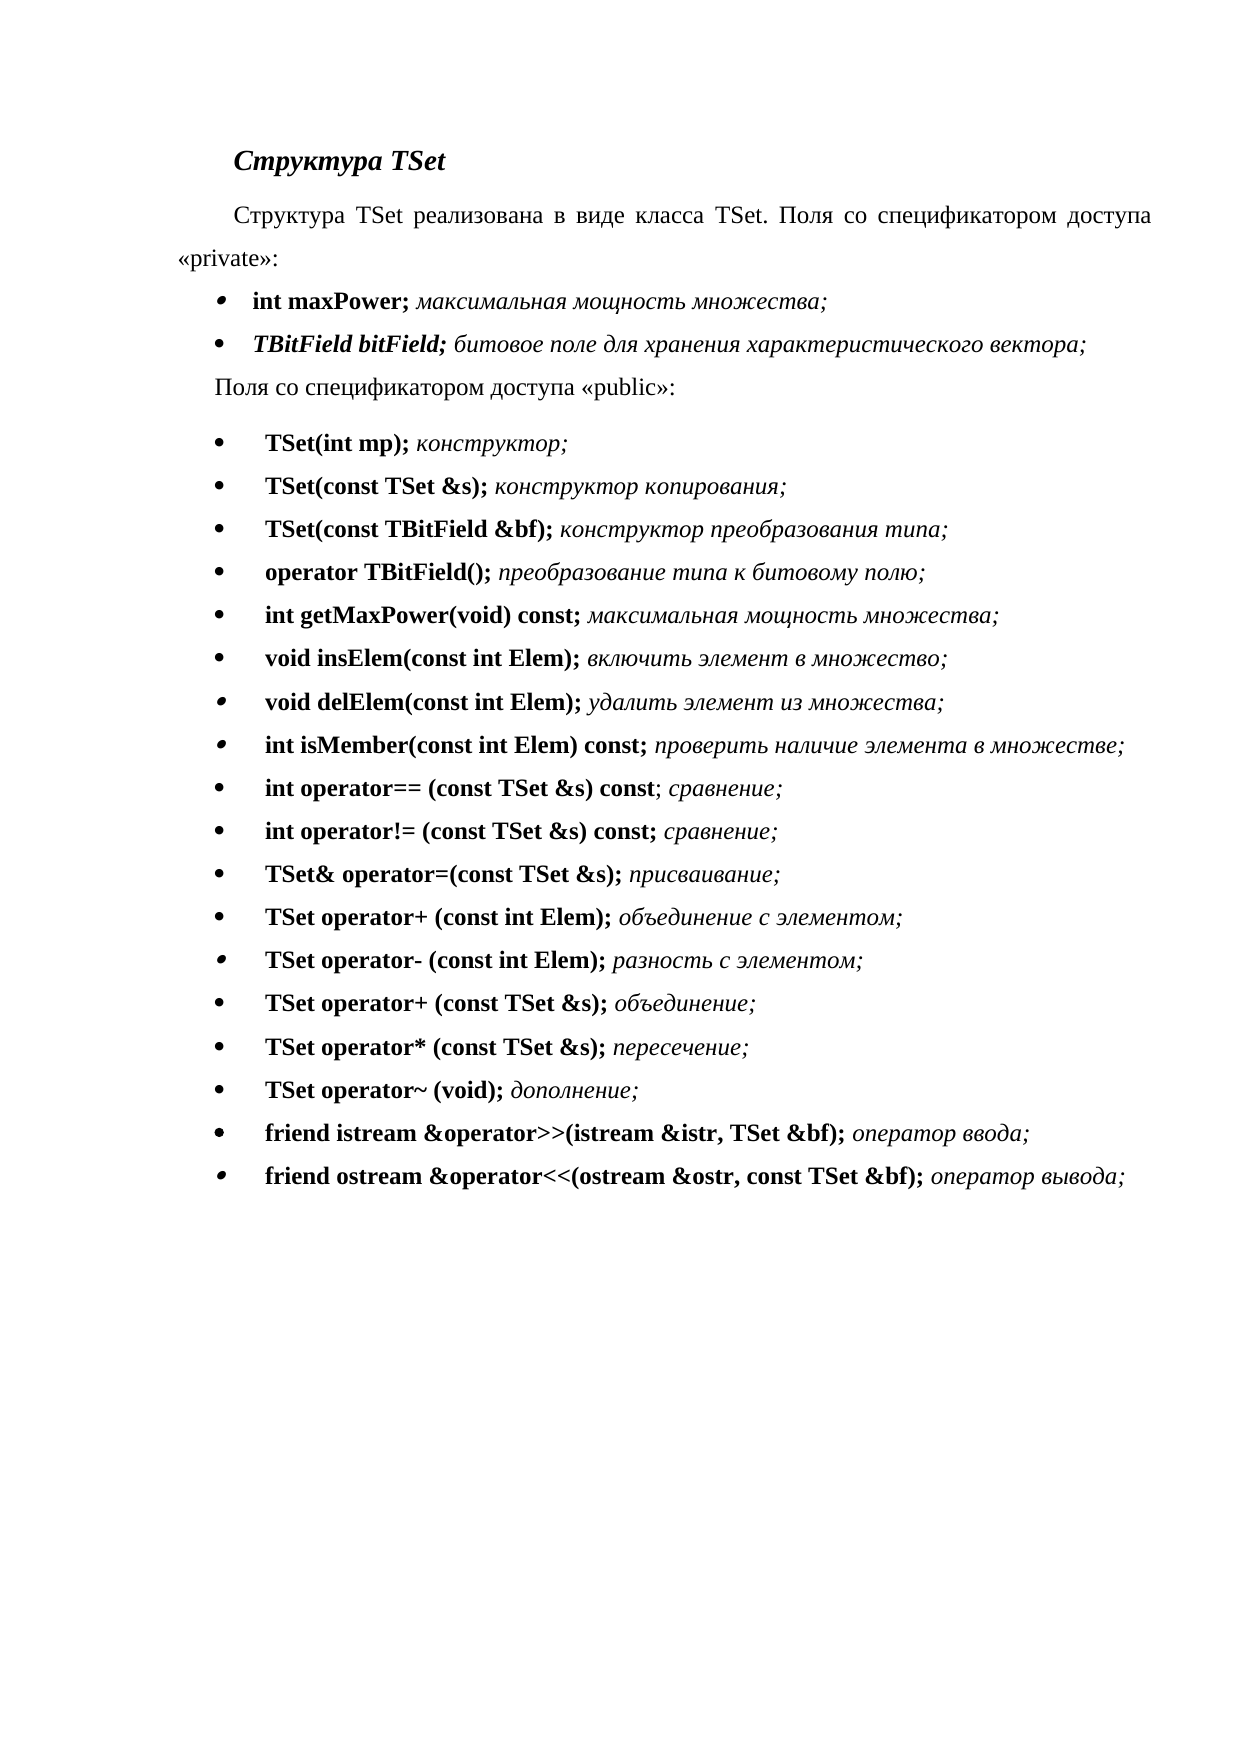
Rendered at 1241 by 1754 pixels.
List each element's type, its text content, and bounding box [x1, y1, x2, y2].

list void delElem(const int Elem); удалить элемент из множества; [215, 687, 1152, 715]
list void insElem(const int Elem); включить элемент в множество; [215, 643, 1152, 672]
list int maxPower; максимальная мощность множества; [215, 286, 1152, 315]
list TSet operator- (const int Elem); разность с элементом; [215, 945, 1152, 974]
list TBitField bitField; битовое поле для хранения характеристического вектора; [215, 329, 1152, 358]
list TSet operator+ (const int Elem); объединение с элементом; [215, 902, 1152, 931]
list TSet operator* (const TSet &s); пересечение; [215, 1032, 1152, 1060]
list friend ostream &operator<<(ostream &ostr, const TSet &bf); оператор вывода; [215, 1161, 1152, 1190]
list friend istream &operator>>(istream &istr, TSet &bf); оператор ввода; [215, 1118, 1152, 1147]
text Структура TSet реализована в виде класса TSet. Поля со спецификатором доступа «private»: [177, 200, 1152, 272]
list operator TBitField(); преобразование типа к битовому полю; [215, 557, 1152, 586]
list TSet(const TSet &s); конструктор копирования; [215, 471, 1152, 500]
list TSet(const TBitField &bf); конструктор преобразования типа; [215, 514, 1152, 543]
list TSet& operator=(const TSet &s); присваивание; [215, 859, 1152, 888]
subtitle Структура TSet [177, 143, 1152, 177]
list int operator== (const TSet &s) const; сравнение; [215, 773, 1152, 802]
list int getMaxPower(void) const; максимальная мощность множества; [215, 600, 1152, 629]
list int operator!= (const TSet &s) const; сравнение; [215, 816, 1152, 845]
list int isMember(const int Elem) const; проверить наличие элемента в множестве; [215, 730, 1152, 758]
list TSet operator~ (void); дополнение; [215, 1075, 1152, 1103]
list TSet operator+ (const TSet &s); объединение; [215, 988, 1152, 1017]
text Поля со спецификатором доступа «public»: [177, 372, 1152, 401]
list TSet(int mp); конструктор; [215, 428, 1152, 457]
